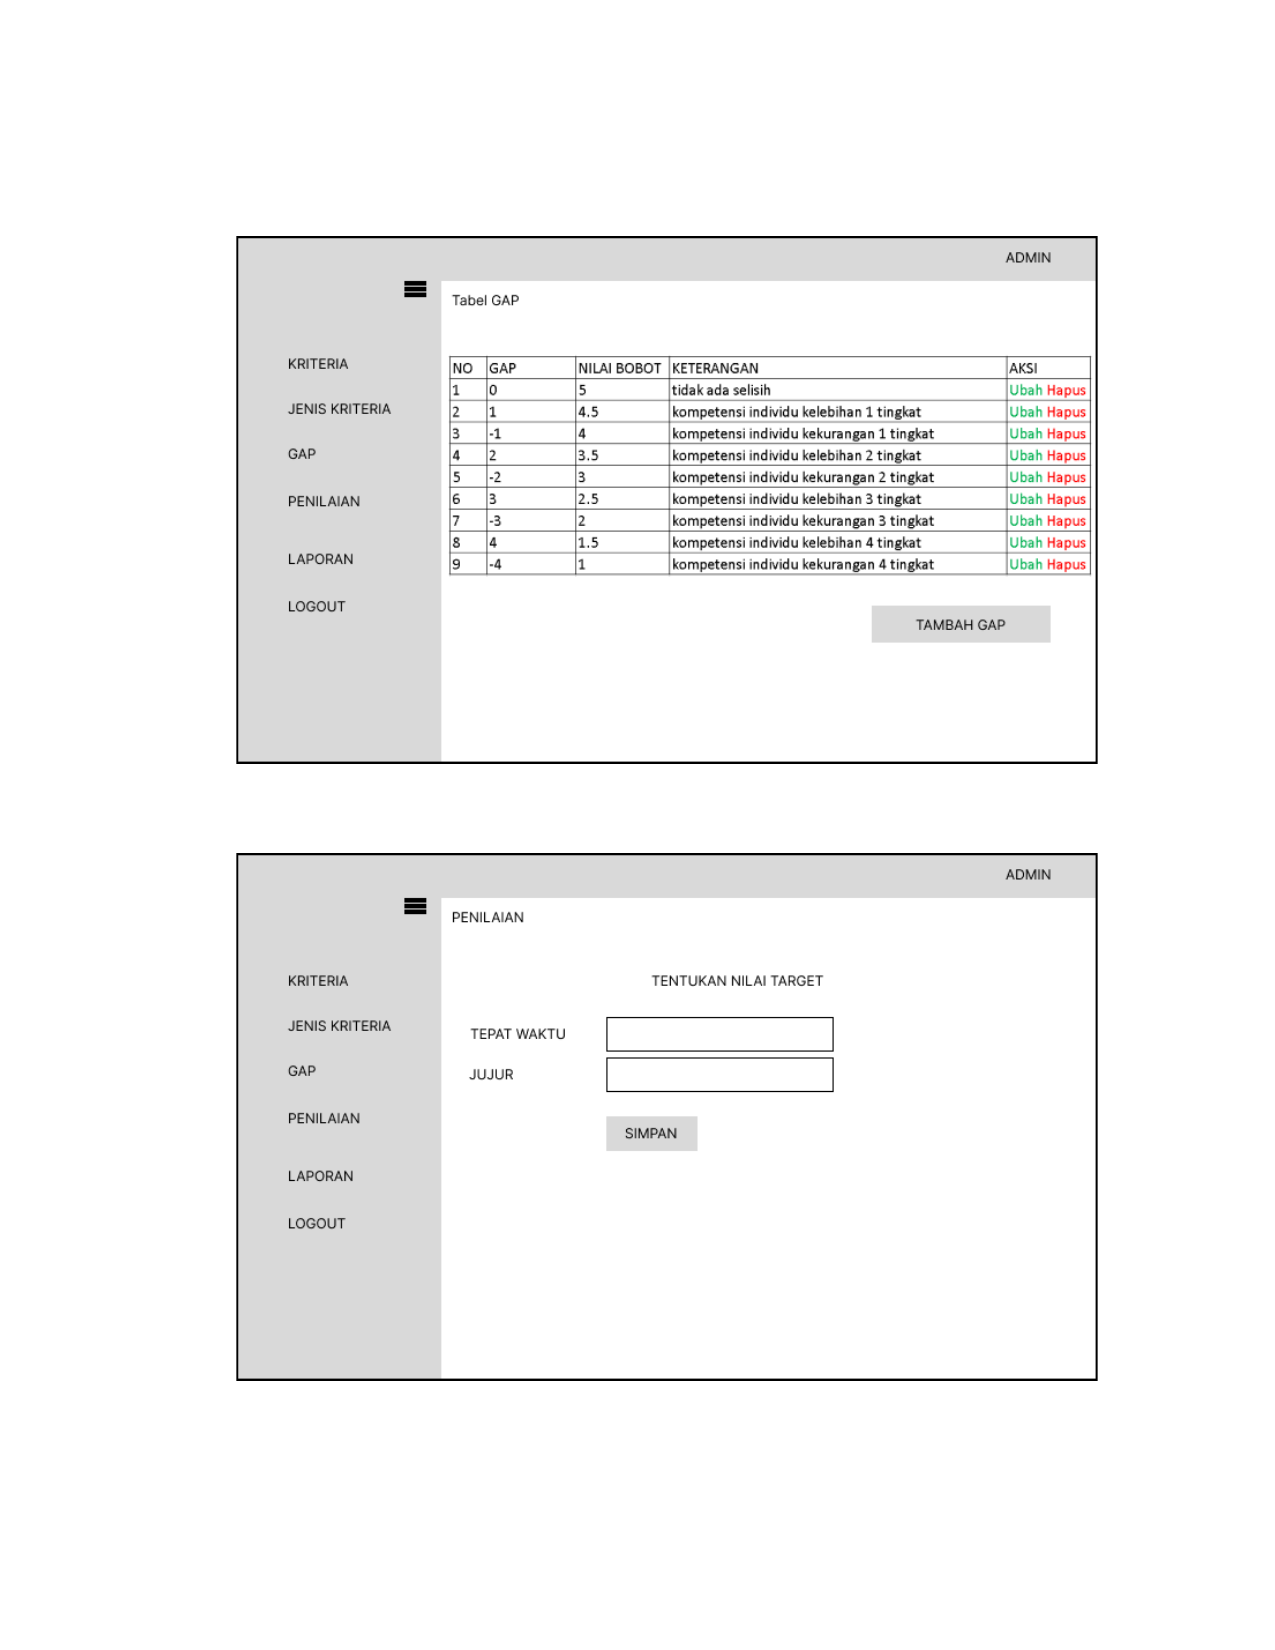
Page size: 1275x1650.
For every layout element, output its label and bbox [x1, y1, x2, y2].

picture [236, 236, 1098, 764]
picture [236, 853, 1098, 1381]
